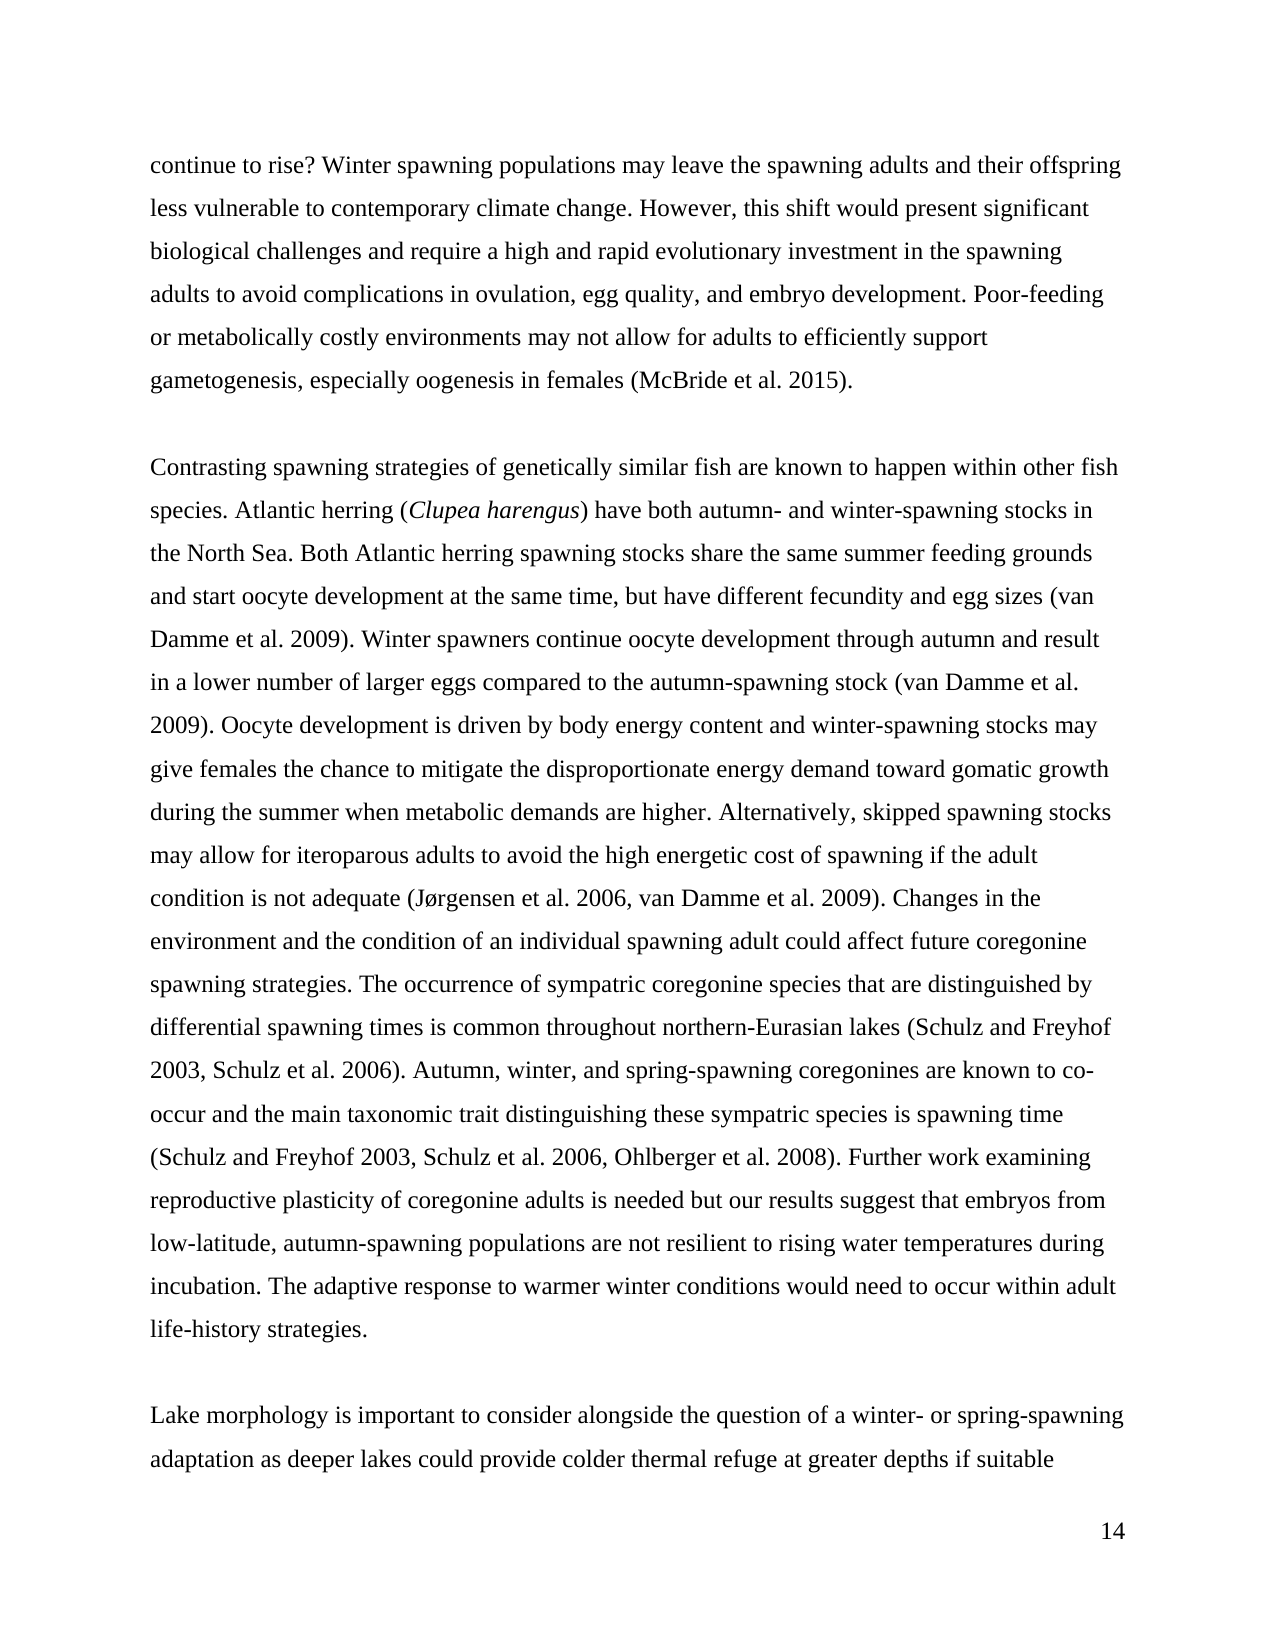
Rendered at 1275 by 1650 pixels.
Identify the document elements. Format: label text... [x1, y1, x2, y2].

text Contrasting spawning strategies of genetically similar fish are known to happen within other fish species. Atlantic herring (Clupea harengus) have both autumn- and winter-spawning stocks in the North Sea. Both Atlantic herring spawning stocks share the same summer feeding grounds and start oocyte development at the same time, but have different fecundity and egg sizes (van Damme et al. 2009). Winter spawners continue oocyte development through autumn and result in a lower number of larger eggs compared to the autumn-spawning stock (van Damme et al. 2009). Oocyte development is driven by body energy content and winter-spawning stocks may give females the chance to mitigate the disproportionate energy demand toward gomatic growth during the summer when metabolic demands are higher. Alternatively, skipped spawning stocks may allow for iteroparous adults to avoid the high energetic cost of spawning if the adult condition is not adequate (Jørgensen et al. 2006, van Damme et al. 2009). Changes in the environment and the condition of an individual spawning adult could affect future coregonine spawning strategies. The occurrence of sympatric coregonine species that are distinguished by differential spawning times is common throughout northern-Eurasian lakes (Schulz and Freyhof 2003, Schulz et al. 2006). Autumn, winter, and spring-spawning coregonines are known to co-occur and the main taxonomic trait distinguishing these sympatric species is spawning time (Schulz and Freyhof 2003, Schulz et al. 2006, Ohlberger et al. 2008). Further work examining reproductive plasticity of coregonine adults is needed but our results suggest that embryos from low-latitude, autumn-spawning populations are not resilient to rising water temperatures during incubation. The adaptive response to warmer winter conditions would need to occur within adult life-history strategies. [150, 452, 1125, 1343]
